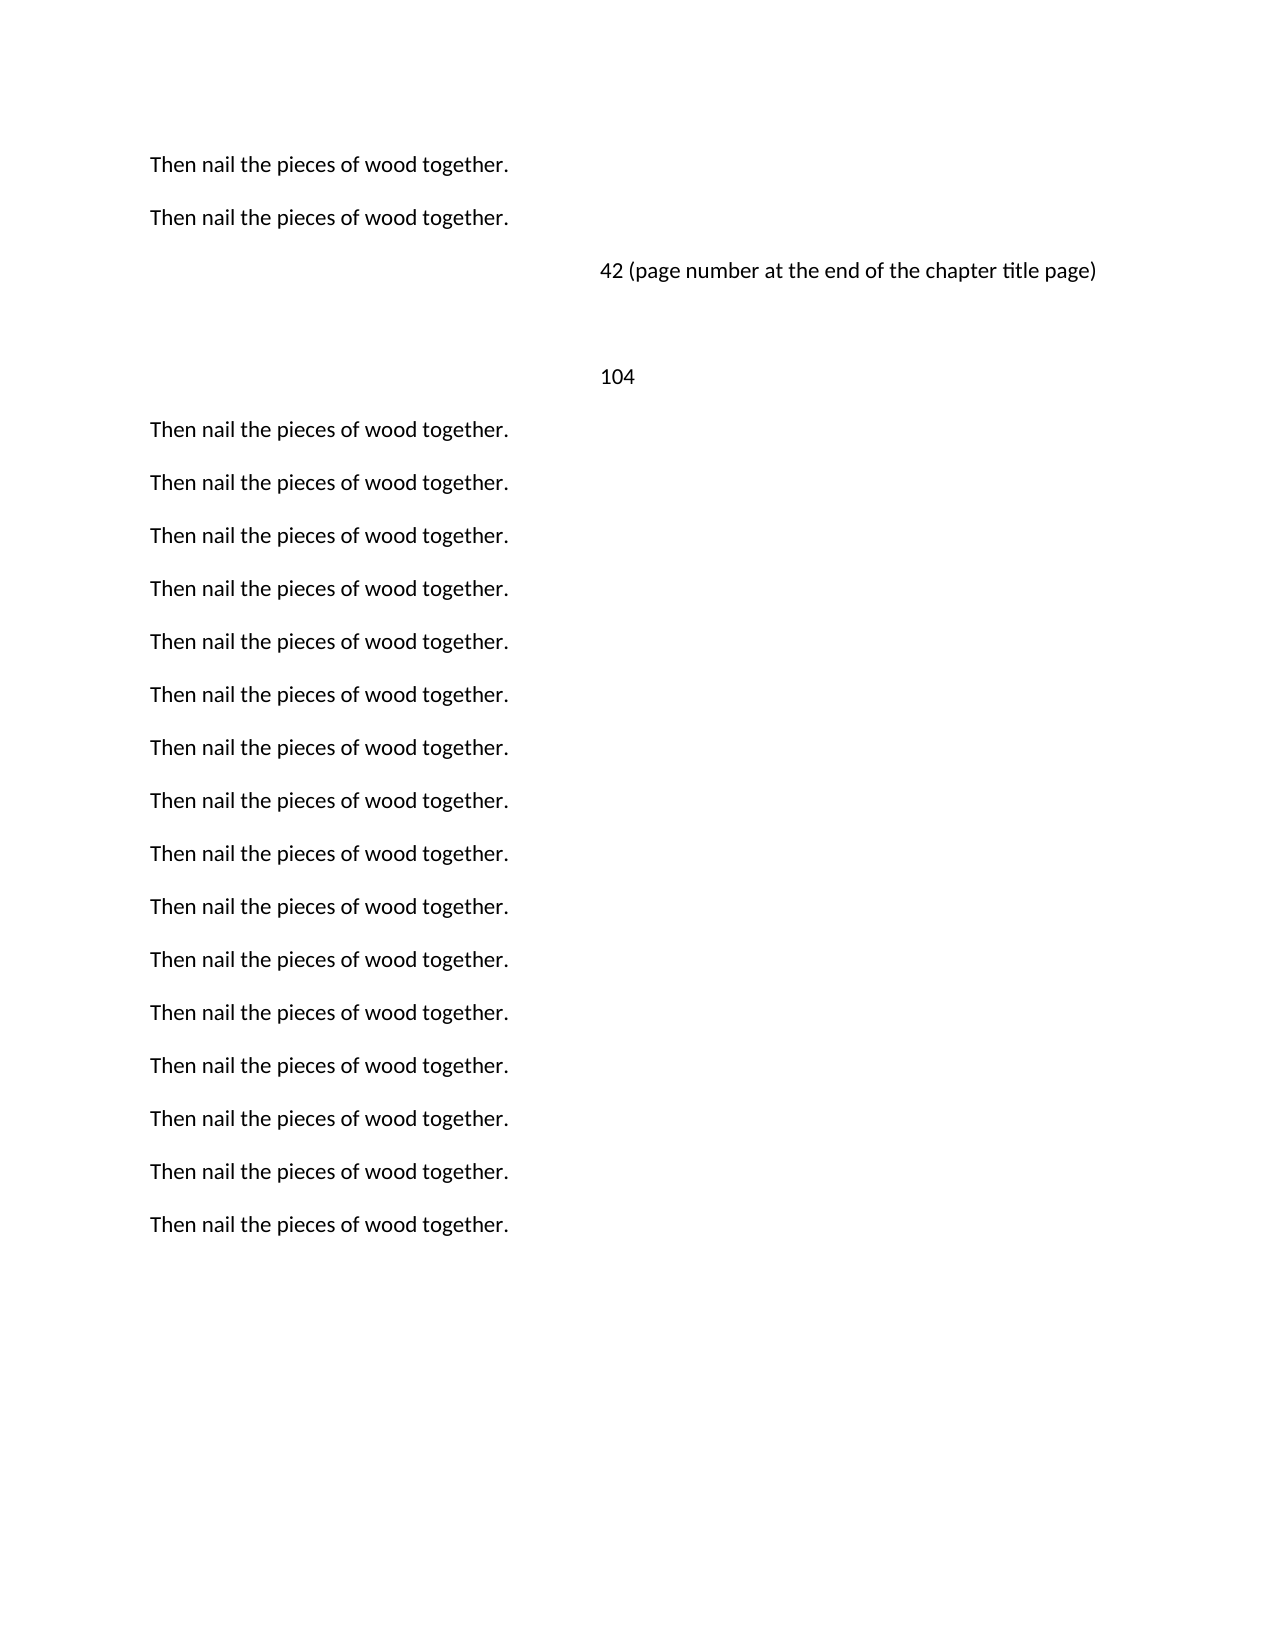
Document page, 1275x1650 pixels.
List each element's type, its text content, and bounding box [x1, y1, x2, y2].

text Then nail the pieces of wood together. [150, 627, 1125, 655]
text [150, 150, 1125, 178]
text 104 [150, 362, 1125, 390]
text Then nail the pieces of wood together. [150, 415, 1125, 443]
text Then nail the pieces of wood together. [150, 1104, 1125, 1132]
text Then nail the pieces of wood together. [150, 468, 1125, 496]
text Then nail the pieces of wood together. [150, 1051, 1125, 1079]
text Then nail the pieces of wood together. [150, 839, 1125, 867]
text Then nail the pieces of wood together. [150, 680, 1125, 708]
text Then nail the pieces of wood together. [150, 1210, 1125, 1238]
text Then nail the pieces of wood together. [150, 521, 1125, 549]
text Then nail the pieces of wood together. [150, 733, 1125, 761]
text Then nail the pieces of wood together. [150, 892, 1125, 920]
text Then nail the pieces of wood together. [150, 945, 1125, 973]
text 42 (page number at the end of the chapter title page) [150, 256, 1125, 284]
text Then nail the pieces of wood together. [150, 203, 1125, 231]
text Then nail the pieces of wood together. [150, 574, 1125, 602]
text Then nail the pieces of wood together. [150, 998, 1125, 1026]
text Then nail the pieces of wood together. [150, 786, 1125, 814]
text Then nail the pieces of wood together. [150, 1157, 1125, 1185]
